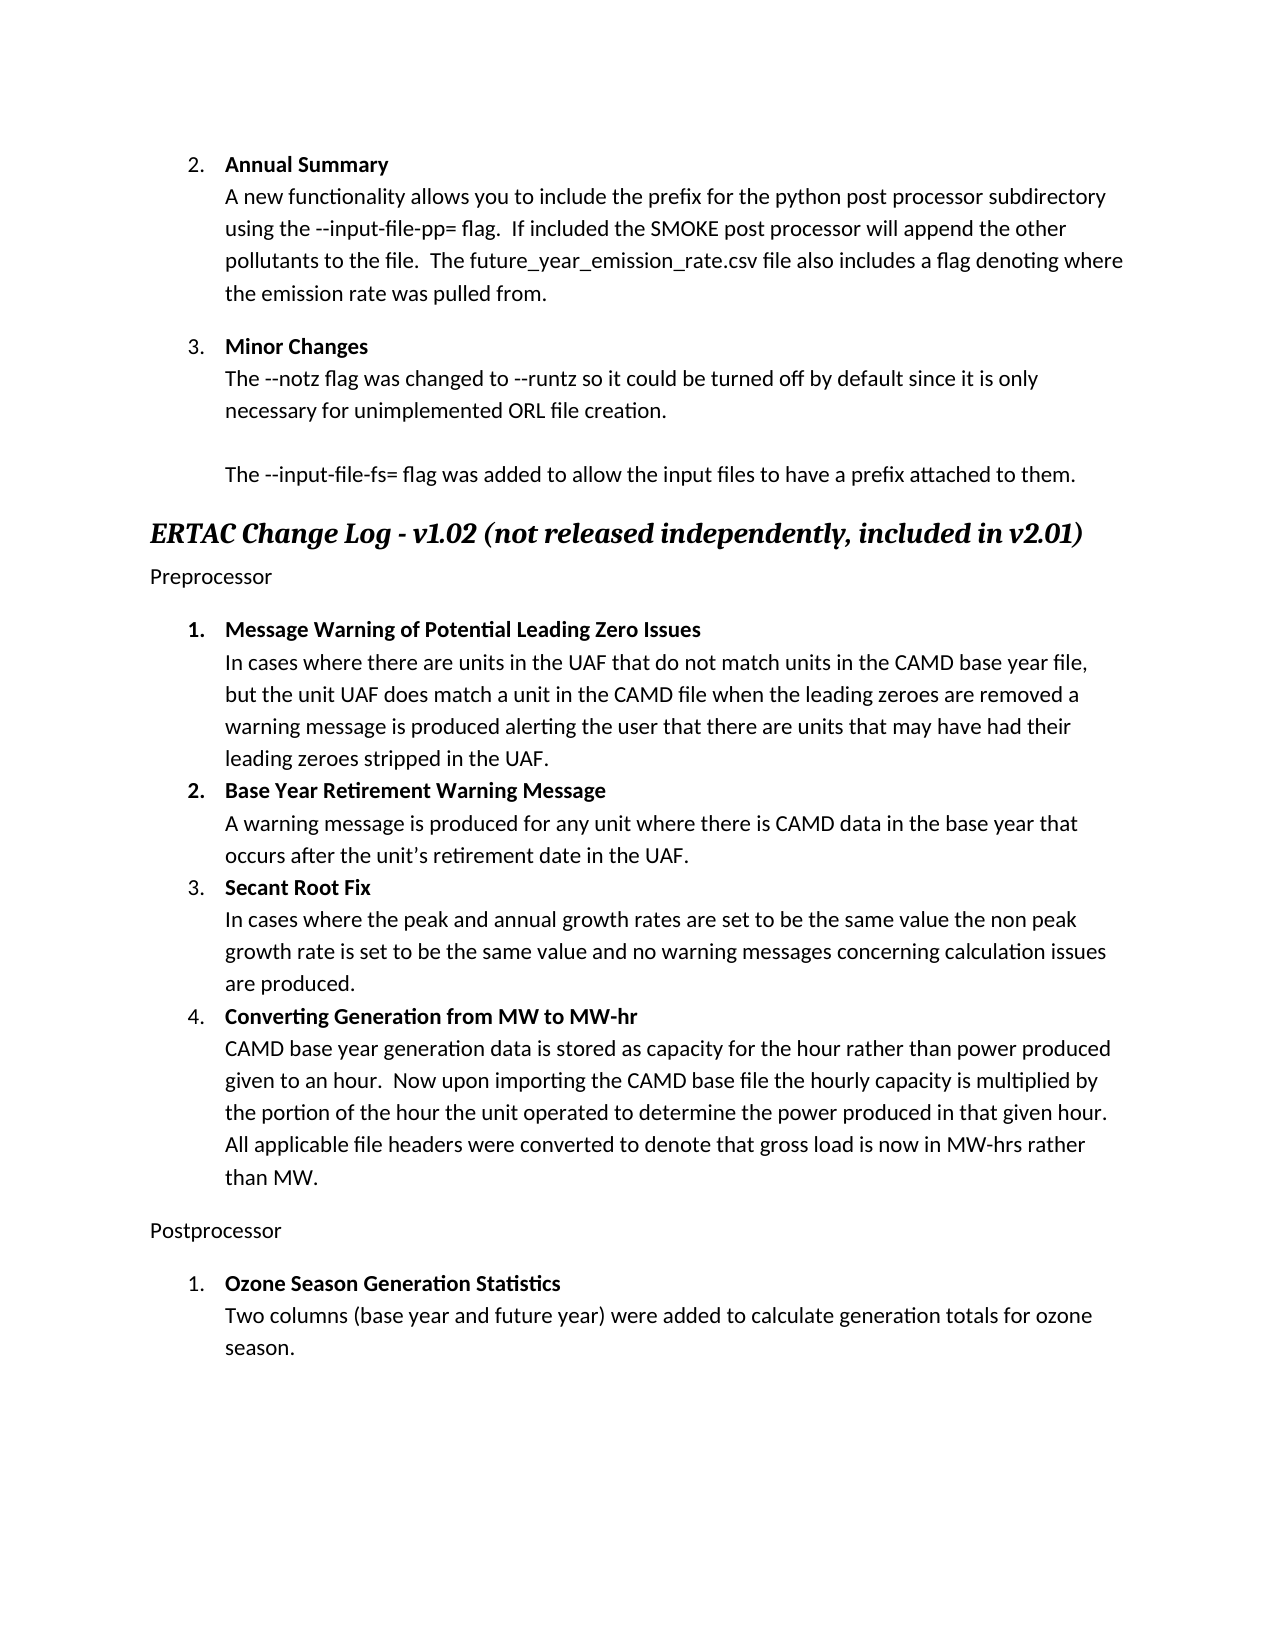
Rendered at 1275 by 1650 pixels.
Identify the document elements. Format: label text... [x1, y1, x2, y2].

text Preprocessor [150, 562, 1125, 591]
list Converting Generation from MW to MW-hr CAMD base year generation data is stored as capacity for the hour rather than power produced given to an hour. Now upon importing the CAMD base file the hourly capacity is multiplied by the portion of the hour the unit operated to determine the power produced in that given hour. All applicable file headers were converted to denote that gross load is now in MW-hrs rather than MW. [187, 1002, 1125, 1191]
list Annual Summary A new functionality allows you to include the prefix for the python post processor subdirectory using the --input-file-pp= flag. If included the SMOKE post processor will append the other pollutants to the file. The future_year_emission_rate.csv file also includes a flag denoting where the emission rate was pulled from. [187, 150, 1125, 307]
list Base Year Retirement Warning Message A warning message is produced for any unit where there is CAMD data in the base year that occurs after the unit’s retirement date in the UAF. [187, 776, 1125, 869]
list Minor Changes The --notz flag was changed to --runtz so it could be turned off by default since it is only necessary for unimplemented ORL file creation. The --input-file-fs= flag was added to allow the input files to have a prefix attached to them. [187, 332, 1125, 488]
list Ozone Season Generation Statistics Two columns (base year and future year) were added to calculate generation totals for ozone season. [187, 1269, 1125, 1361]
subtitle ERTAC Change Log - v1.02 (not released independently, included in v2.01) [150, 518, 1125, 551]
list Secant Root Fix In cases where the peak and annual growth rates are set to be the same value the non peak growth rate is set to be the same value and no warning messages concerning calculation issues are produced. [187, 873, 1125, 998]
text Postprocessor [150, 1216, 1125, 1244]
list Message Warning of Potential Leading Zero Issues In cases where there are units in the UAF that do not match units in the CAMD base year file, but the unit UAF does match a unit in the CAMD file when the leading zeroes are removed a warning message is produced alerting the user that there are units that may have had their leading zeroes stripped in the UAF. [187, 616, 1125, 772]
